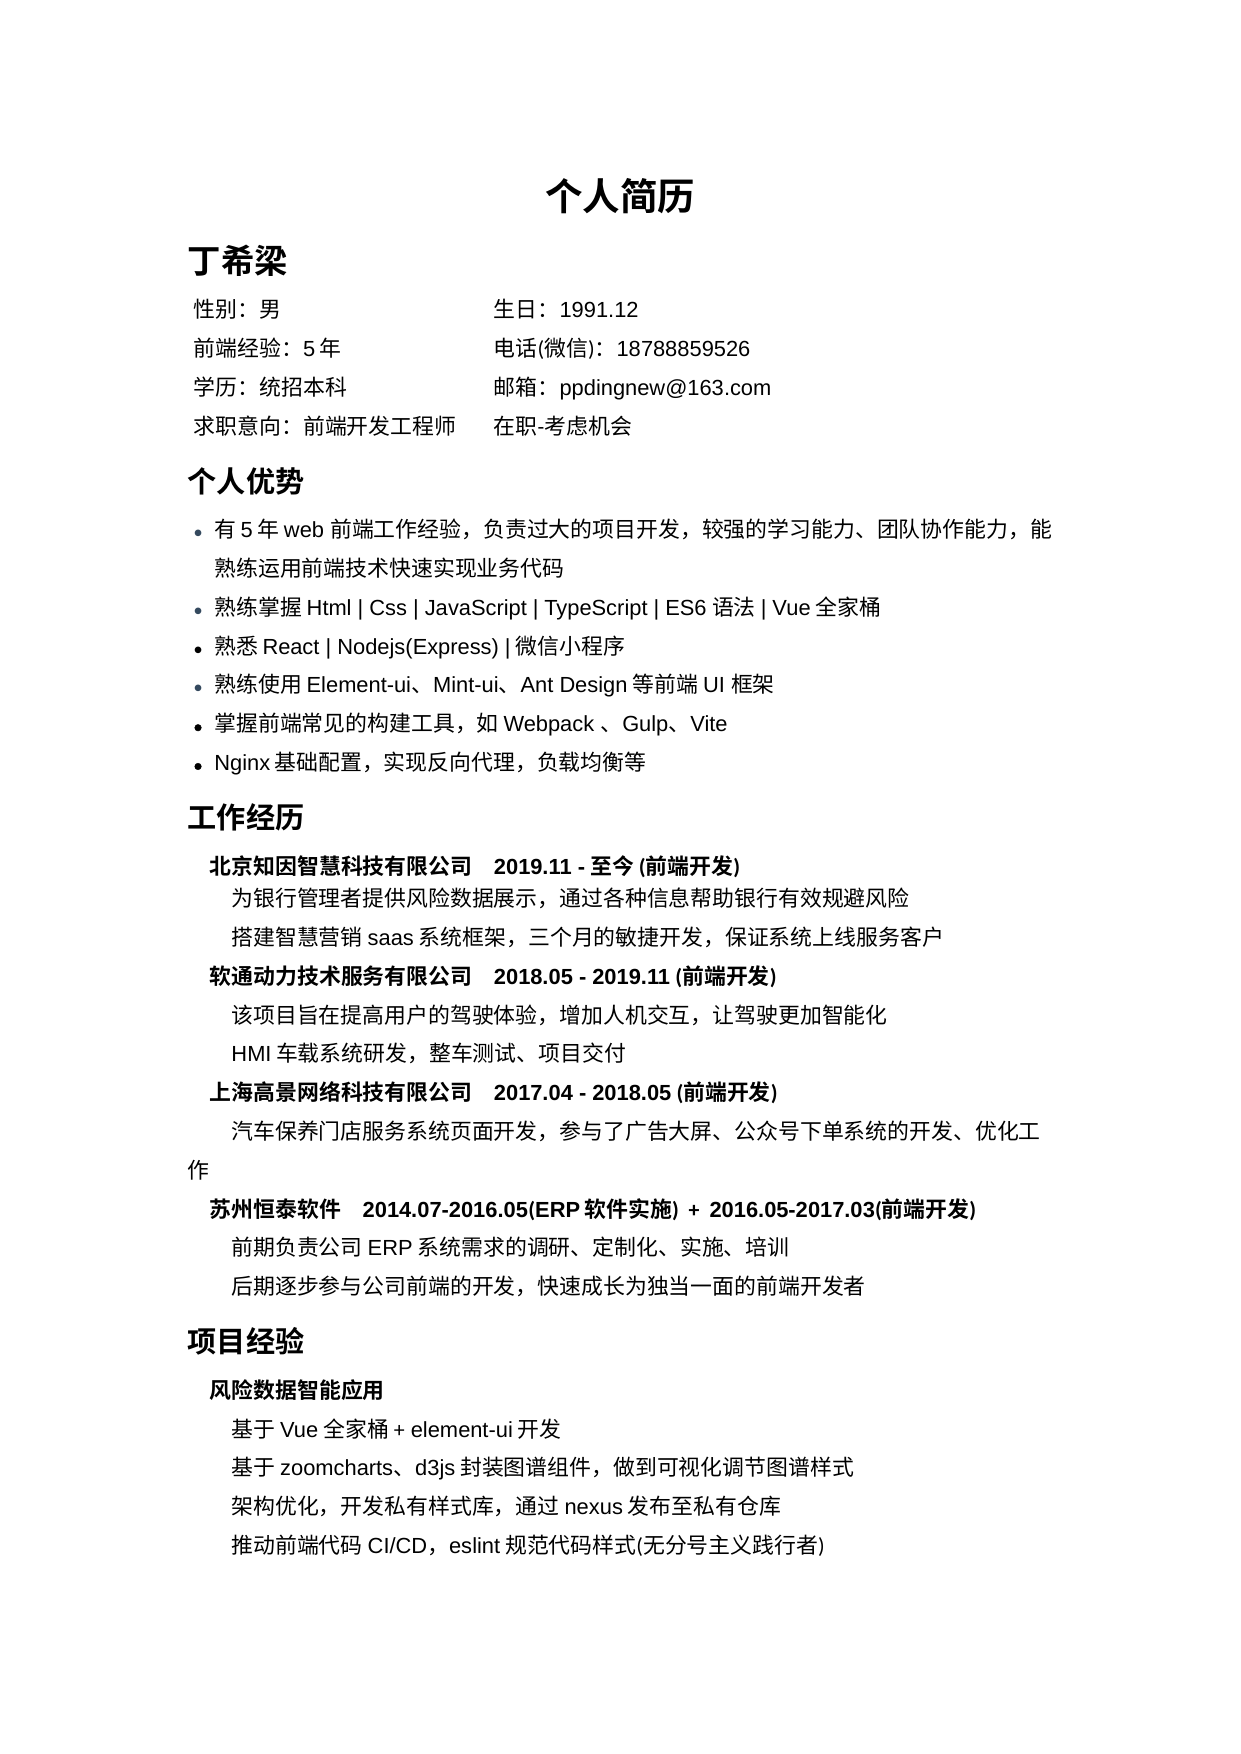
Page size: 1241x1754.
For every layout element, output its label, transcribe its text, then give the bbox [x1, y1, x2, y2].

list 熟练掌握 Html | Css | JavaScript | TypeScript | ES6 语法 | Vue 全家桶 [193, 590, 1053, 622]
list 搭建智慧营销 saas 系统框架，三个月的敏捷开发，保证系统上线服务客户 [187, 920, 1053, 952]
text 丁希梁 [187, 227, 1053, 292]
list HMI车载系统研发，整车测试、项目交付 [187, 1036, 1053, 1068]
list 架构优化，开发私有样式库，通过 nexus 发布至私有仓库 [187, 1489, 1053, 1521]
list 前端经验：5年 电话(微信)：18788859526 [193, 331, 1053, 363]
text 工作经历 [187, 783, 1053, 848]
list 熟练使用 Element-ui、Mint-ui、Ant Design 等前端 UI 框架 [193, 667, 1053, 700]
text 个人优势 [187, 447, 1053, 512]
list 软通动力技术服务有限公司 2018.05 - 2019.11 (前端开发) [187, 958, 1053, 991]
list 为银行管理者提供风险数据展示，通过各种信息帮助银行有效规避风险 [187, 881, 1053, 913]
list 掌握前端常见的构建工具，如 Webpack 、Gulp、Vite [193, 706, 1053, 738]
list 汽车保养门店服务系统页面开发，参与了广告大屏、公众号下单系统的开发、优化工作 [187, 1113, 1053, 1185]
list 推动前端代码 CI/CD，eslint 规范代码样式(无分号主义践行者) [187, 1527, 1053, 1560]
text 北京知因智慧科技有限公司 2019.11 - 至今 (前端开发) [187, 848, 1053, 881]
list 后期逐步参与公司前端的开发，快速成长为独当一面的前端开发者 [187, 1269, 1053, 1301]
list 苏州恒泰软件 2014.07-2016.05(ERP软件实施) + 2016.05-2017.03(前端开发) [187, 1191, 1053, 1224]
list 求职意向：前端开发工程师 在职-考虑机会 [193, 408, 1053, 441]
list 基于 zoomcharts、d3js 封装图谱组件，做到可视化调节图谱样式 [187, 1450, 1053, 1482]
list 有5年 web 前端工作经验，负责过大的项目开发，较强的学习能力、团队协作能力，能熟练运用前端技术快速实现业务代码 [193, 512, 1053, 583]
list 该项目旨在提高用户的驾驶体验，增加人机交互，让驾驶更加智能化 [187, 997, 1053, 1030]
list 性别：男 生日：1991.12 [193, 292, 1053, 324]
list 风险数据智能应用 [187, 1372, 1053, 1405]
list 基于 Vue 全家桶 + element-ui 开发 [187, 1411, 1053, 1444]
list 前期负责公司 ERP 系统需求的调研、定制化、实施、培训 [187, 1230, 1053, 1262]
text 个人简历 [187, 162, 1053, 227]
list 熟悉React | Nodejs(Express) | 微信小程序 [193, 628, 1053, 661]
list 学历：统招本科 邮箱：ppdingnew@163.com [193, 369, 1053, 402]
text 项目经验 [187, 1307, 1053, 1372]
list Nginx基础配置，实现反向代理，负载均衡等 [193, 745, 1053, 777]
list 上海高景网络科技有限公司 2017.04 - 2018.05 (前端开发) [187, 1075, 1053, 1107]
